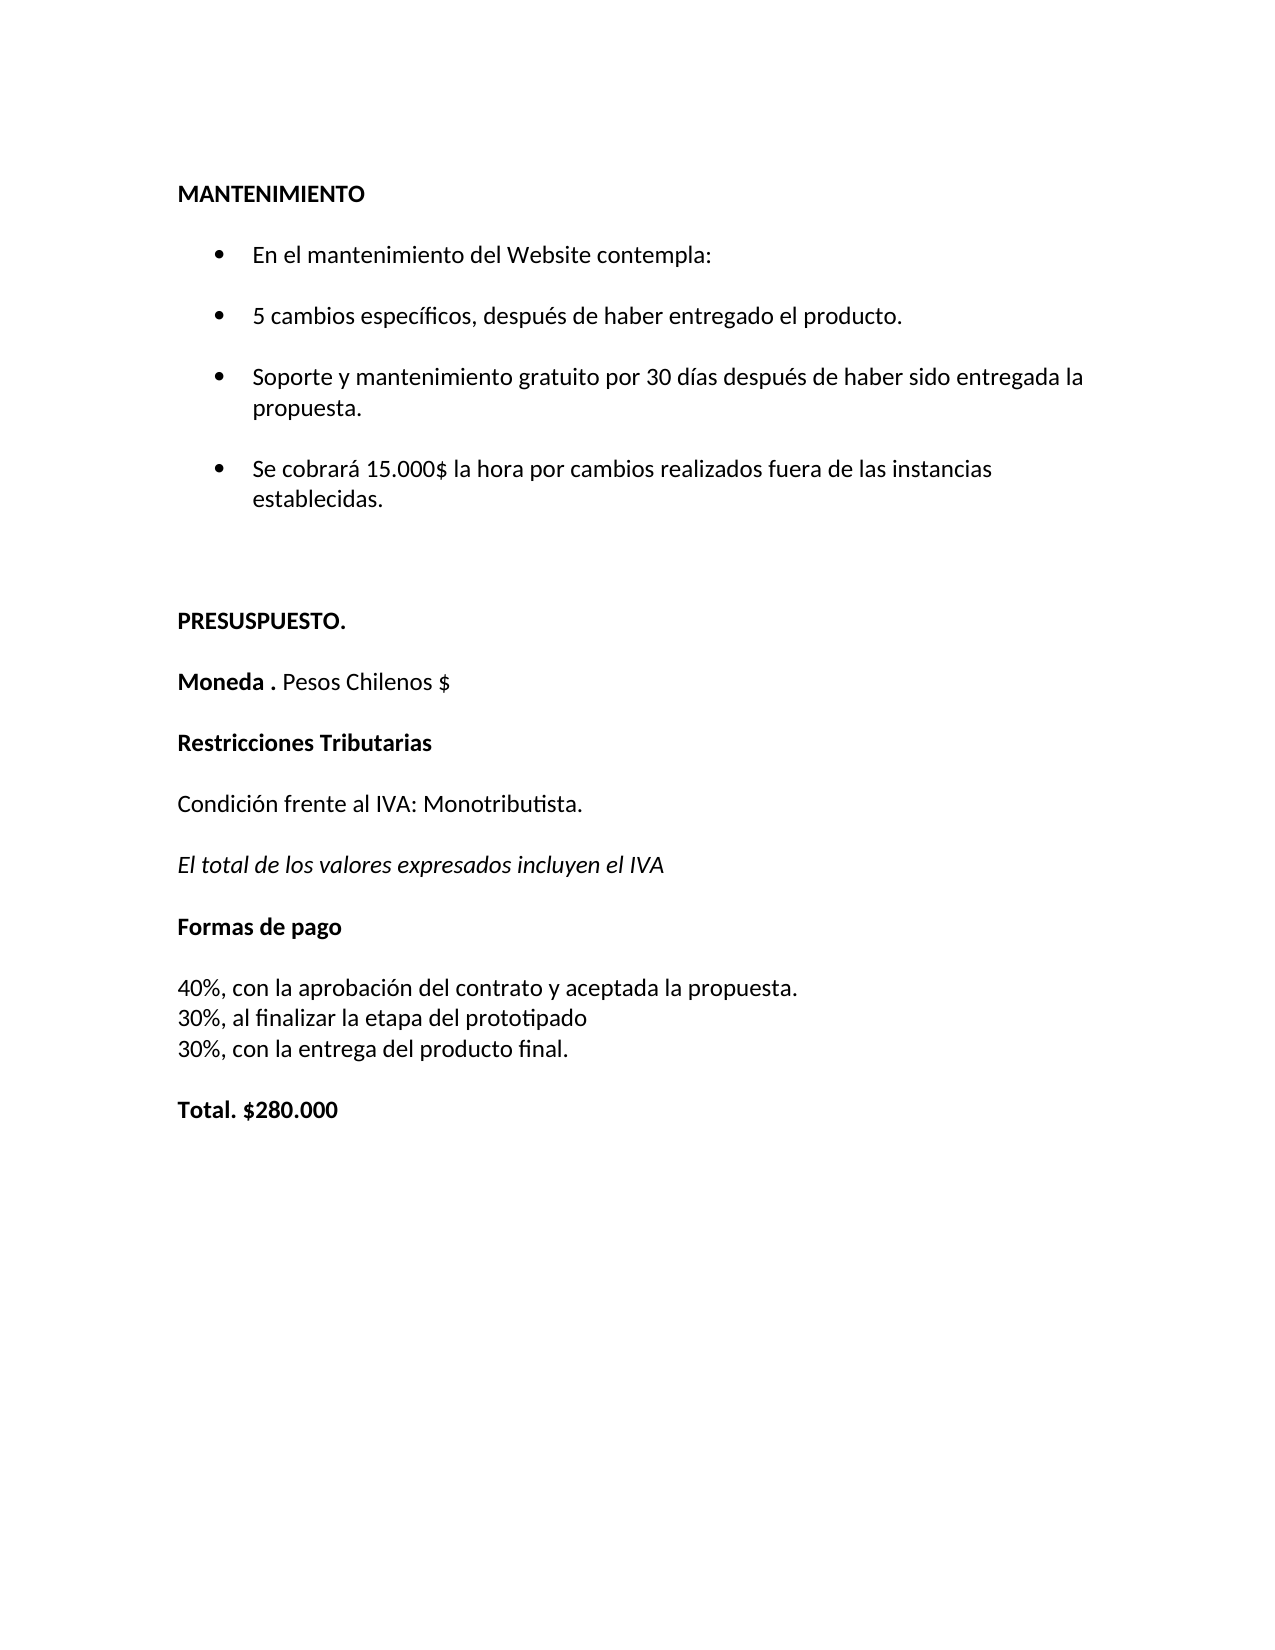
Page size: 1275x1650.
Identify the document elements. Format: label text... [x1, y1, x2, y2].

text Total. $280.000 [177, 1094, 1098, 1124]
text MANTENIMIENTO [177, 178, 1098, 209]
text 30%, al finalizar la etapa del prototipado [177, 1002, 1098, 1033]
list Se cobrará 15.000$ la hora por cambios realizados fuera de las instancias establecidas. [215, 453, 1098, 514]
list En el mantenimiento del Website contempla: [215, 239, 1098, 270]
text Restricciones Tributarias [177, 727, 1098, 758]
list Soporte y mantenimiento gratuito por 30 días después de haber sido entregada la propuesta. [215, 361, 1098, 422]
text Formas de pago [177, 911, 1098, 941]
text Moneda . Pesos Chilenos $ [177, 666, 1098, 697]
text PRESUSPUESTO. [177, 605, 1098, 636]
text 40%, con la aprobación del contrato y aceptada la propuesta. [177, 972, 1098, 1002]
list 5 cambios específicos, después de haber entregado el producto. [215, 300, 1098, 331]
text Condición frente al IVA: Monotributista. [177, 788, 1098, 819]
text El total de los valores expresados incluyen el IVA [177, 849, 1098, 880]
text 30%, con la entrega del producto final. [177, 1033, 1098, 1063]
